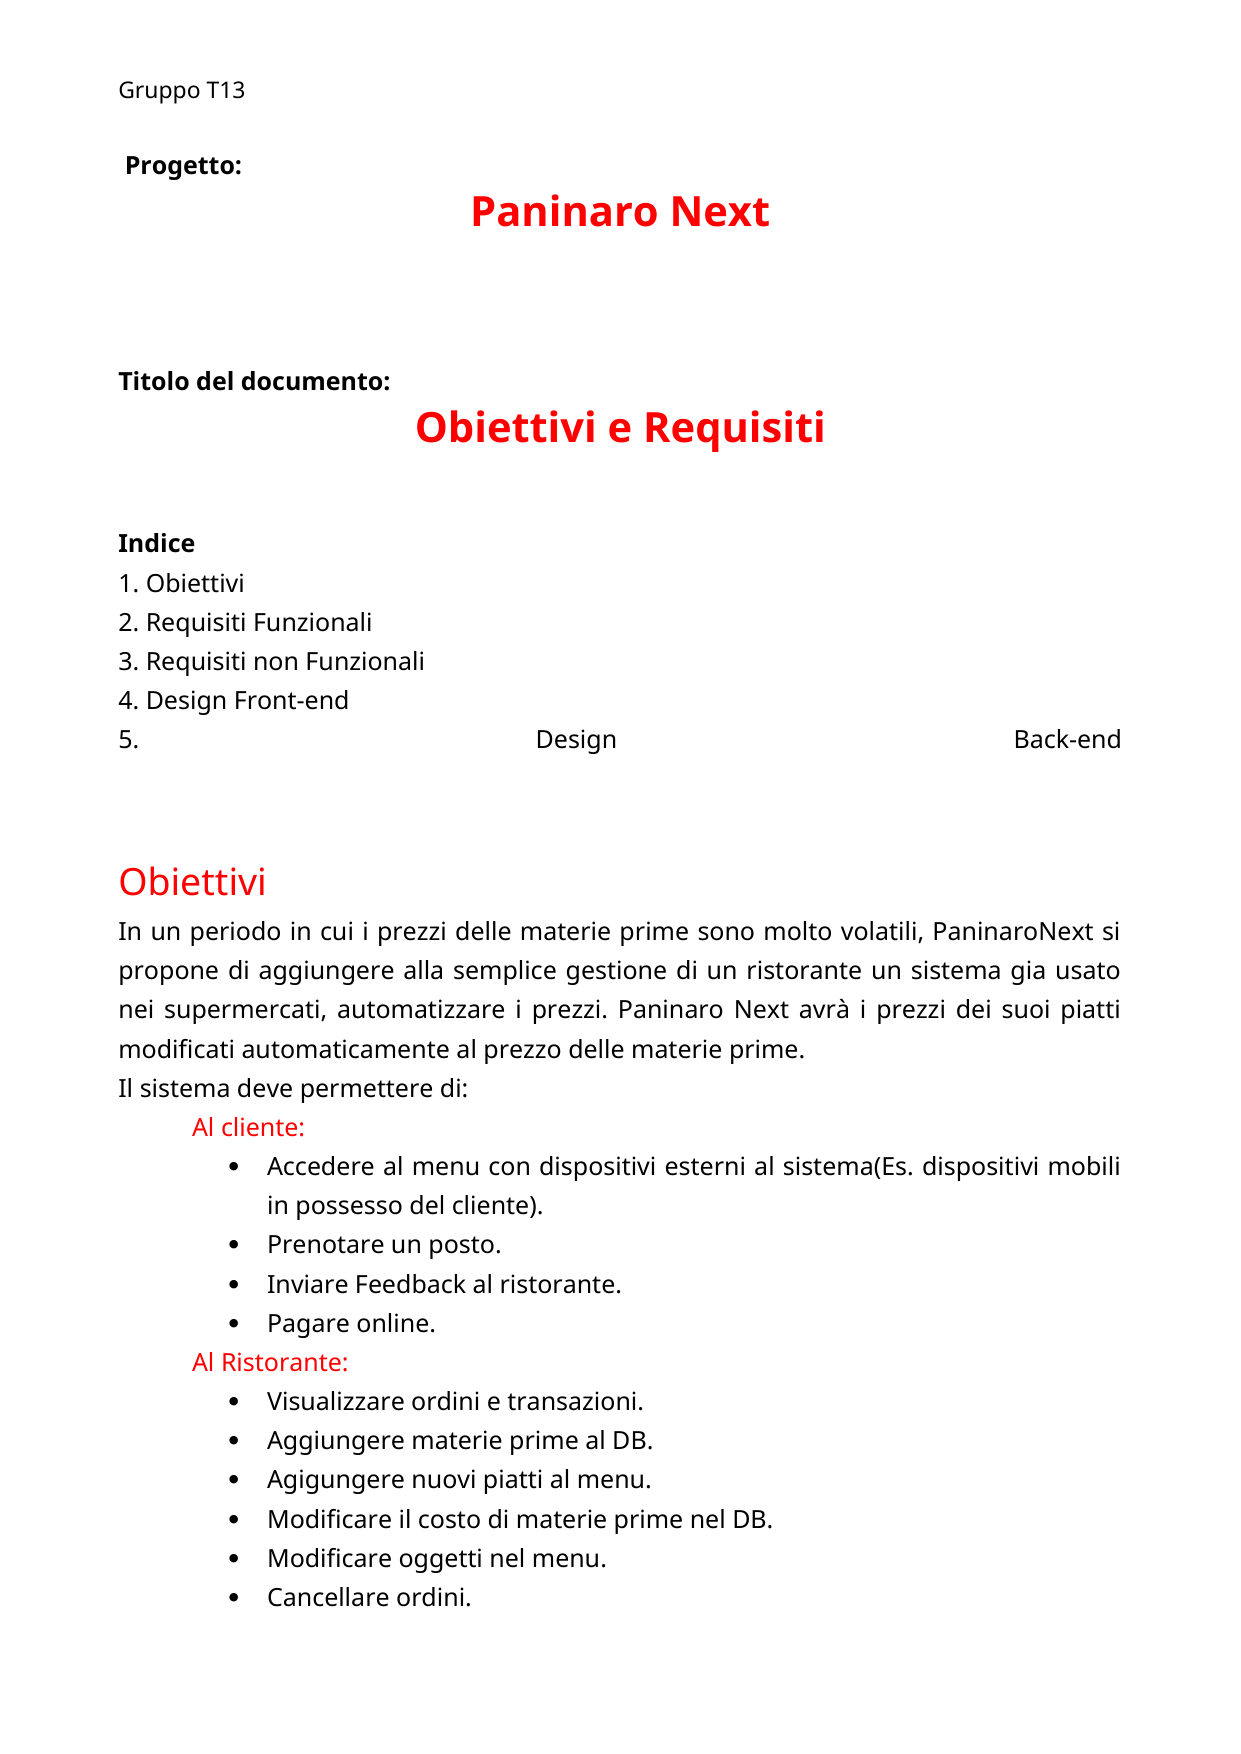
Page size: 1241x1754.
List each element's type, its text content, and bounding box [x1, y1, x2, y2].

list Aggiungere materie prime al DB. [229, 1423, 1122, 1457]
list Accedere al menu con dispositivi esterni al sistema(Es. dispositivi mobili in possesso del cliente). [229, 1149, 1122, 1222]
list Modificare il costo di materie prime nel DB. [229, 1501, 1122, 1535]
text Al Ristorante: [192, 1345, 1122, 1379]
list Pagare online. [229, 1306, 1122, 1339]
text 5. Design Back-end [118, 722, 1122, 792]
text Progetto: [118, 148, 1122, 182]
list Prenotare un posto. [229, 1227, 1122, 1261]
text Il sistema deve permettere di: [118, 1071, 1122, 1104]
list Cancellare ordini. [229, 1580, 1122, 1614]
text 1. Obiettivi [118, 565, 1122, 599]
text Obiettivi [118, 855, 1122, 906]
list Agigungere nuovi piatti al menu. [229, 1462, 1122, 1496]
text 2. Requisiti Funzionali [118, 604, 1122, 638]
text 3. Requisiti non Funzionali [118, 643, 1122, 678]
text 4. Design Front-end [118, 683, 1122, 717]
list Modificare oggetti nel menu. [229, 1541, 1122, 1574]
text In un periodo in cui i prezzi delle materie prime sono molto volatili, PaninaroNext si propone di aggiungere alla semplice gestione di un ristorante un sistema gia usato nei supermercati, automatizzare i prezzi. Paninaro Next avrà i prezzi dei suoi piatti modificati automaticamente al prezzo delle materie prime. [118, 914, 1122, 1065]
text Titolo del documento: [118, 363, 1122, 397]
text Paninaro Next [118, 182, 1122, 238]
text Al cliente: [192, 1110, 1122, 1144]
text Obiettivi e Requisiti [118, 397, 1122, 454]
list Visualizzare ordini e transazioni. [229, 1384, 1122, 1418]
list Inviare Feedback al ristorante. [229, 1266, 1122, 1300]
text Indice [118, 526, 1122, 560]
